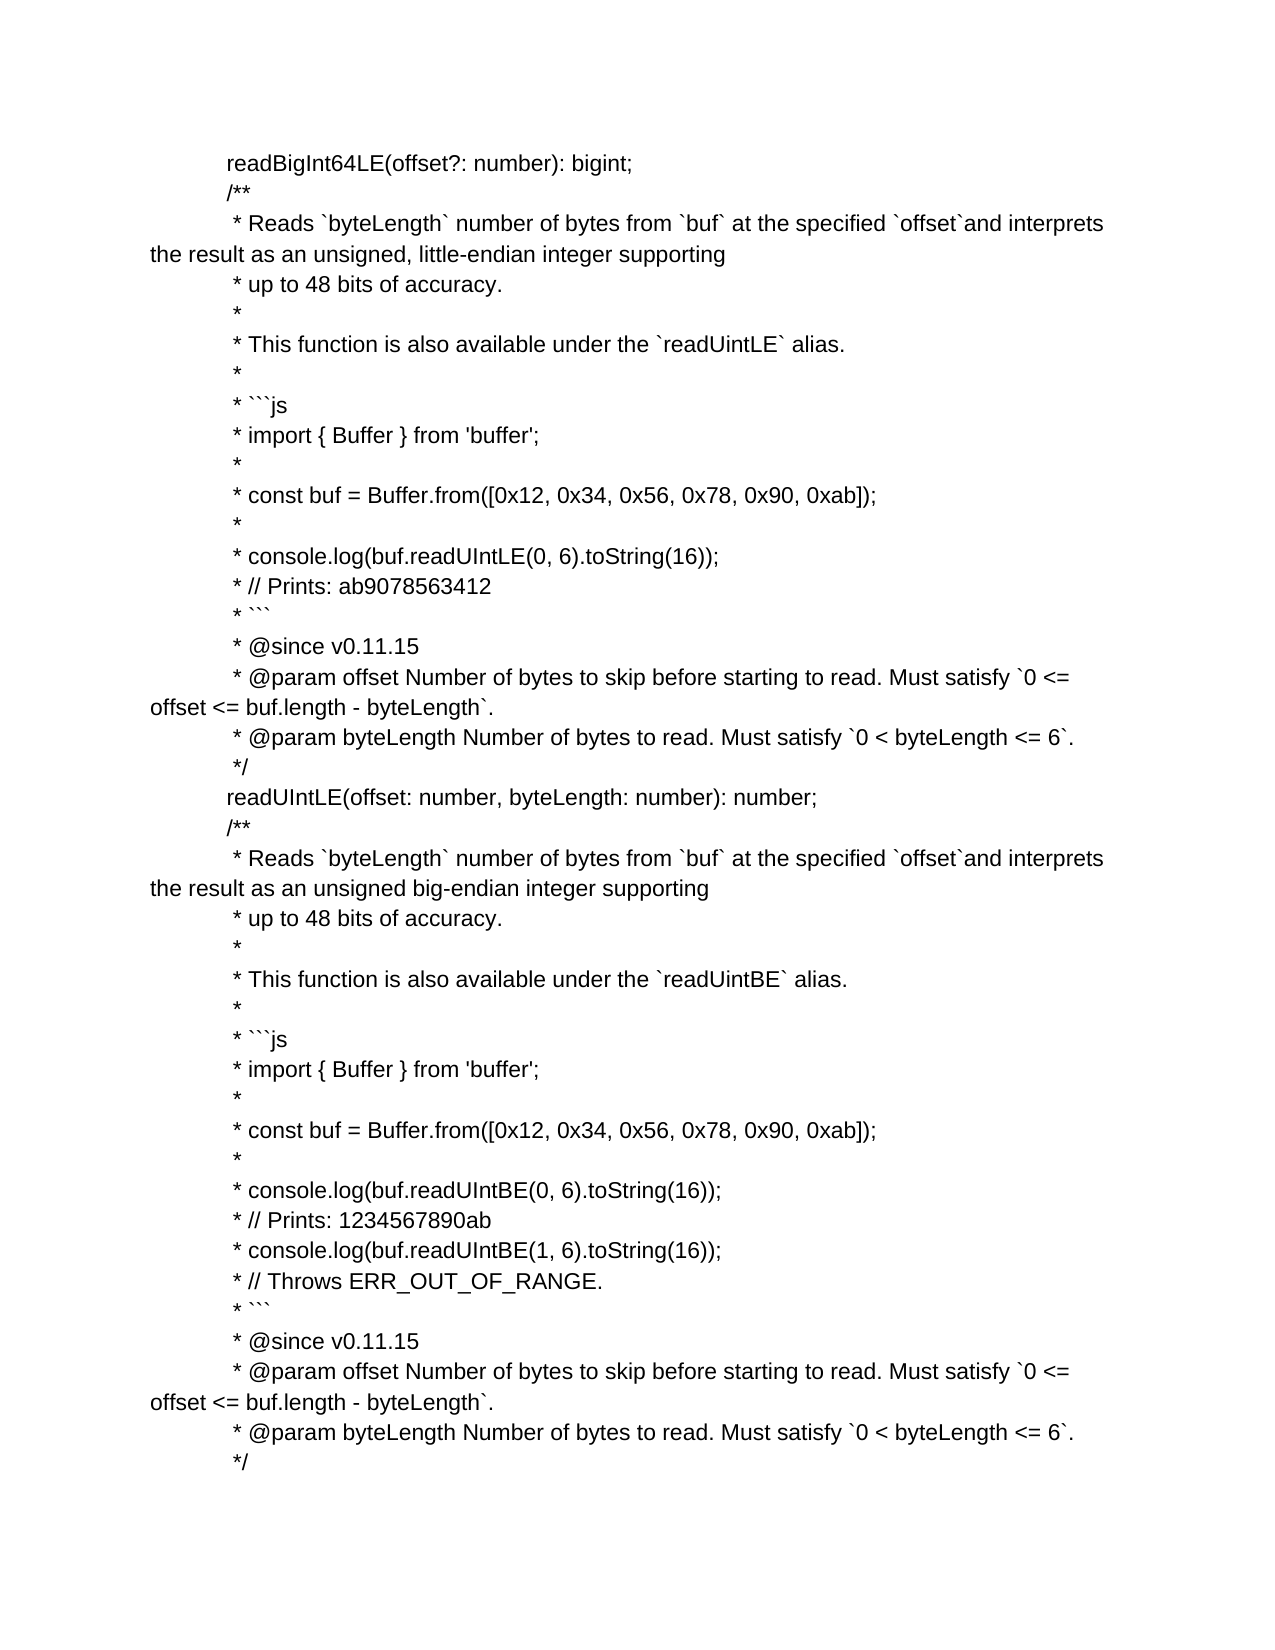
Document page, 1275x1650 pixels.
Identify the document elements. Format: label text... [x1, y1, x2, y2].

text * This function is also available under the `readUintBE` alias. [150, 966, 1125, 992]
text * // Prints: 1234567890ab [150, 1207, 1125, 1234]
text * @since v0.11.15 [150, 1328, 1125, 1354]
text * console.log(buf.readUIntBE(1, 6).toString(16)); [150, 1237, 1125, 1264]
text * [150, 1147, 1125, 1173]
text * @param byteLength Number of bytes to read. Must satisfy `0 < byteLength <= 6`. [150, 1419, 1125, 1445]
text * ``` [150, 1298, 1125, 1324]
text * up to 48 bits of accuracy. [150, 271, 1125, 297]
text * [150, 1086, 1125, 1113]
text * // Throws ERR_OUT_OF_RANGE. [150, 1268, 1125, 1294]
text * const buf = Buffer.from([0x12, 0x34, 0x56, 0x78, 0x90, 0xab]); [150, 1117, 1125, 1143]
text * up to 48 bits of accuracy. [150, 905, 1125, 932]
text * @param offset Number of bytes to skip before starting to read. Must satisfy `0 <= offset <= buf.length - byteLength`. [150, 1358, 1125, 1415]
text * // Prints: ab9078563412 [150, 573, 1125, 599]
text /** [150, 814, 1125, 841]
text * import { Buffer } from 'buffer'; [150, 422, 1125, 448]
text readBigInt64LE(offset?: number): bigint; [150, 150, 1125, 176]
text * @since v0.11.15 [150, 633, 1125, 660]
text * [150, 996, 1125, 1022]
text * console.log(buf.readUIntLE(0, 6).toString(16)); [150, 543, 1125, 569]
text * ```js [150, 392, 1125, 418]
text * [150, 512, 1125, 539]
text readUIntLE(offset: number, byteLength: number): number; [150, 784, 1125, 811]
text * const buf = Buffer.from([0x12, 0x34, 0x56, 0x78, 0x90, 0xab]); [150, 482, 1125, 509]
text * This function is also available under the `readUintLE` alias. [150, 331, 1125, 358]
text /** [150, 180, 1125, 207]
text * [150, 935, 1125, 962]
text * console.log(buf.readUIntBE(0, 6).toString(16)); [150, 1177, 1125, 1203]
text * @param offset Number of bytes to skip before starting to read. Must satisfy `0 <= offset <= buf.length - byteLength`. [150, 663, 1125, 720]
text */ [150, 1449, 1125, 1475]
text * @param byteLength Number of bytes to read. Must satisfy `0 < byteLength <= 6`. [150, 724, 1125, 750]
text * [150, 361, 1125, 388]
text * import { Buffer } from 'buffer'; [150, 1056, 1125, 1083]
text */ [150, 754, 1125, 781]
text * ```js [150, 1026, 1125, 1052]
text * Reads `byteLength` number of bytes from `buf` at the specified `offset`and interprets the result as an unsigned, little-endian integer supporting [150, 210, 1125, 267]
text * [150, 452, 1125, 478]
text * ``` [150, 603, 1125, 629]
text * Reads `byteLength` number of bytes from `buf` at the specified `offset`and interprets the result as an unsigned big-endian integer supporting [150, 845, 1125, 901]
text * [150, 301, 1125, 327]
